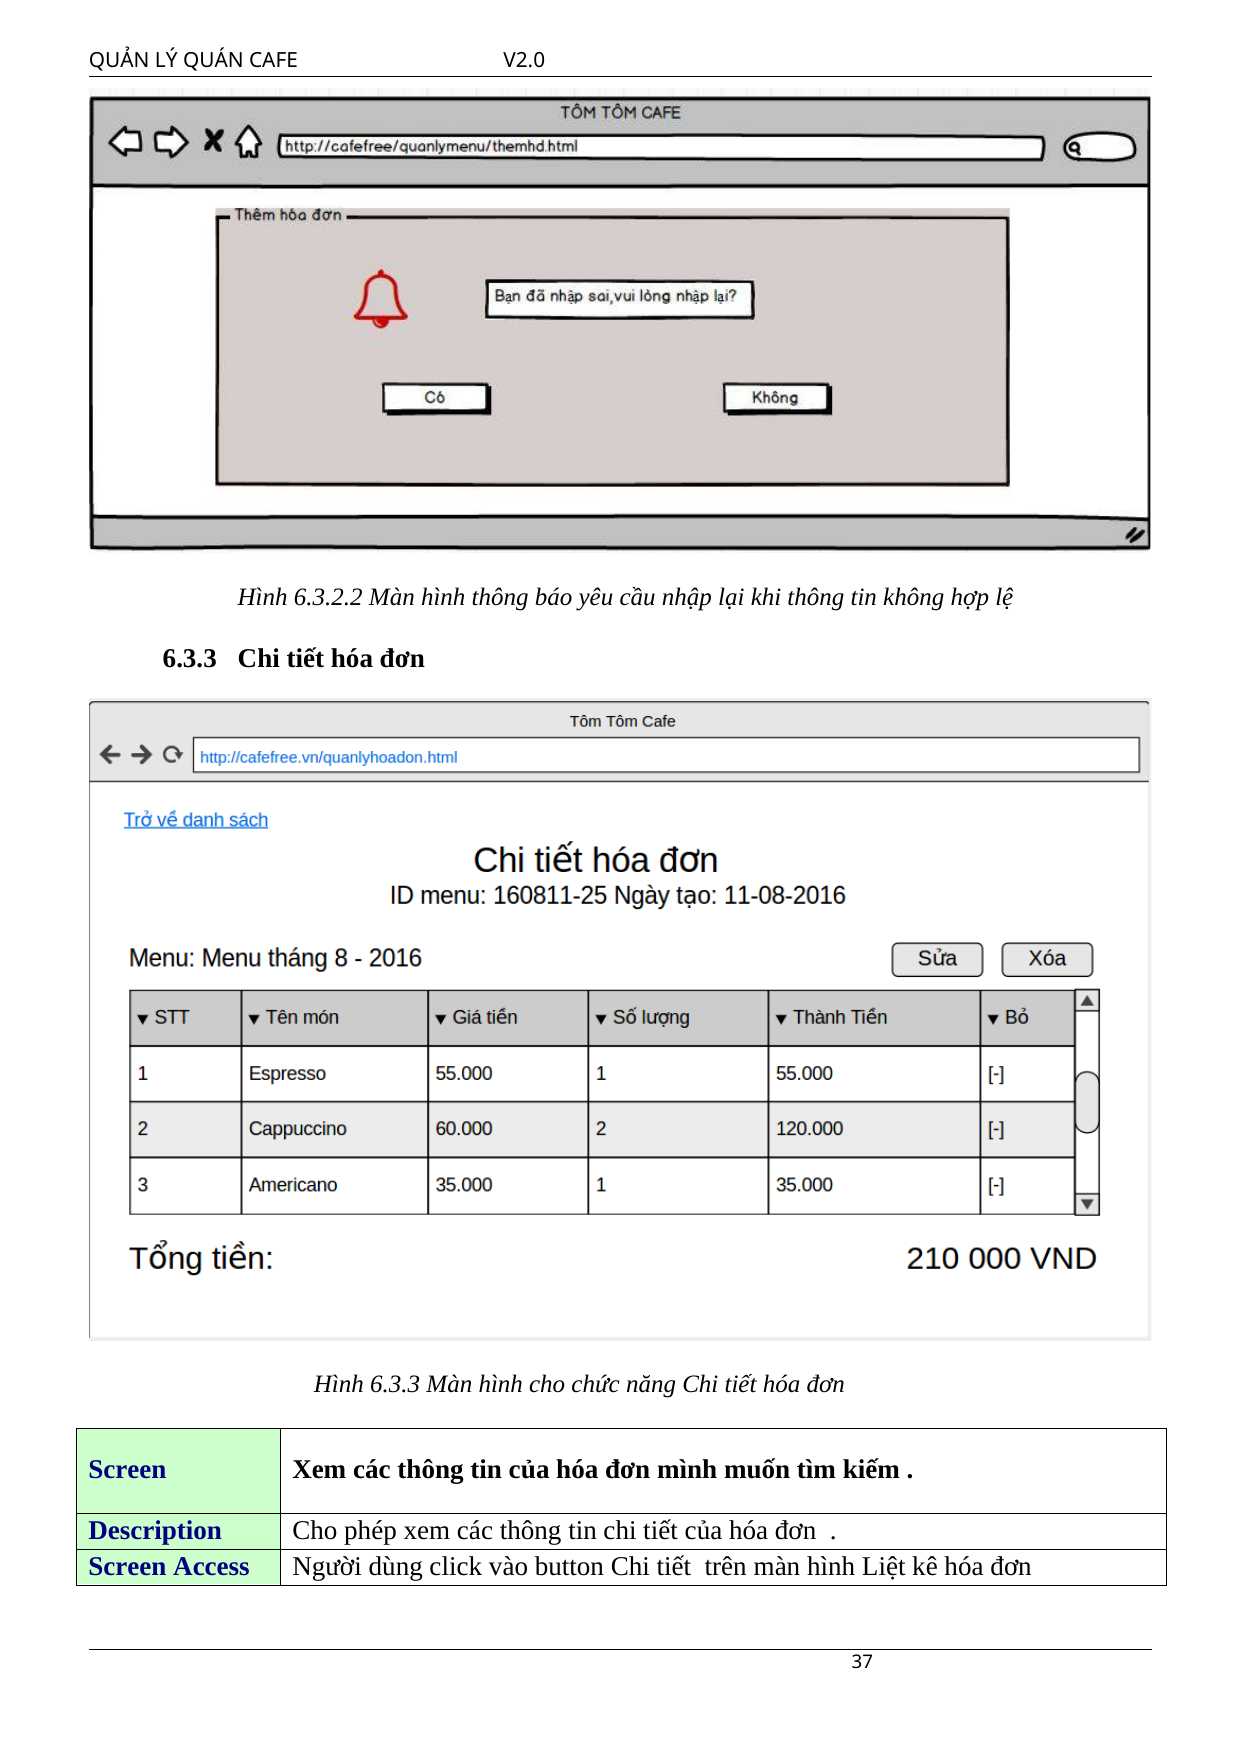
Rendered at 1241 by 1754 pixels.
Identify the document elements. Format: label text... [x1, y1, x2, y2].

text Hình 6.3.2.2 Màn hình thông báo yêu cầu nhập lại khi thông tin không hợp lệ [89, 582, 1152, 611]
table_cell Description [77, 1514, 280, 1549]
text Hình 6.3.3 Màn hình cho chức năng Chi tiết hóa đơn [239, 1369, 1152, 1398]
table_header Screen [77, 1429, 280, 1513]
picture [88, 88, 1151, 553]
table_cell Screen Access [77, 1550, 280, 1584]
table_cell Người dùng click vào button Chi tiết trên màn hình Liệt kê hóa đơn [281, 1550, 1166, 1584]
table_header Xem các thông tin của hóa đơn mình muốn tìm kiếm . [281, 1429, 1166, 1513]
list Chi tiết hóa đơn [162, 640, 1152, 674]
picture [88, 698, 1152, 1341]
table_cell Cho phép xem các thông tin chi tiết của hóa đơn . [281, 1514, 1166, 1549]
